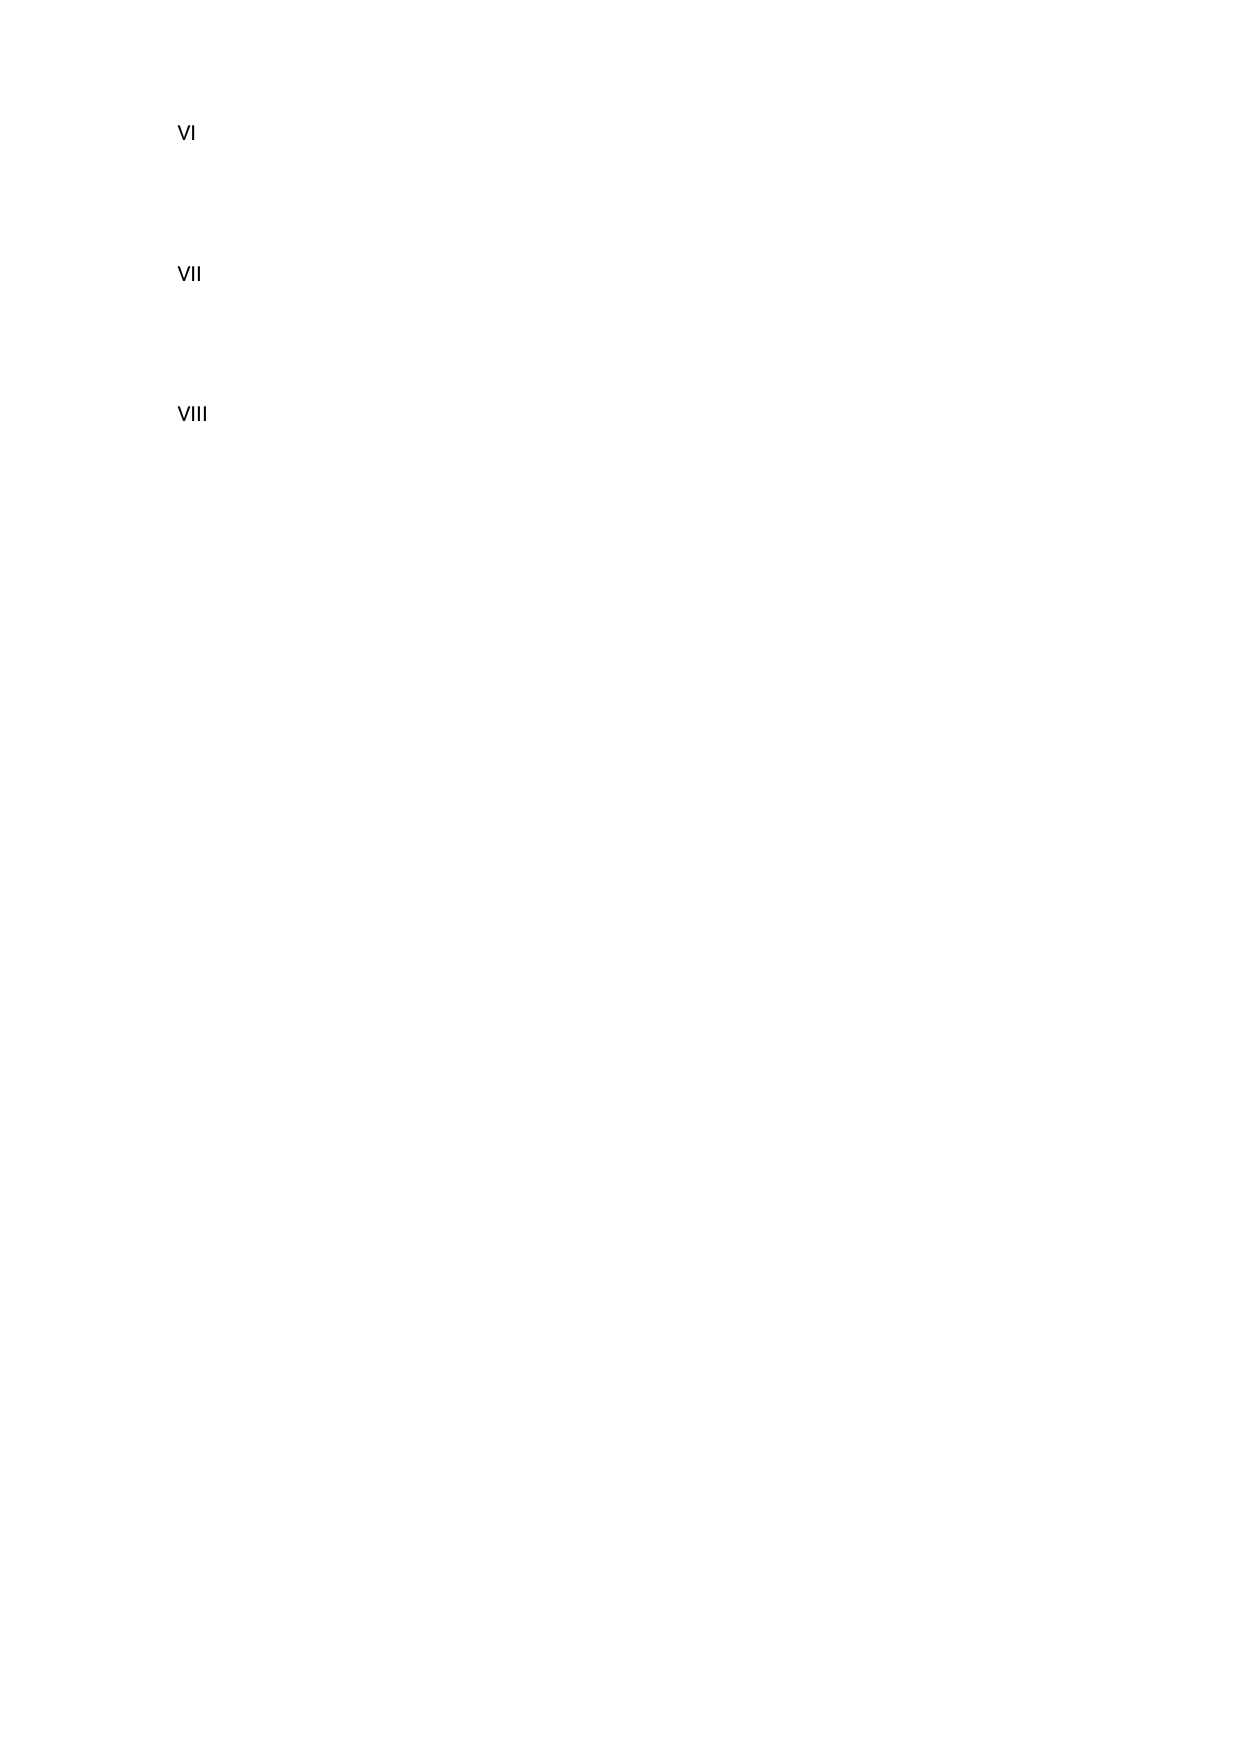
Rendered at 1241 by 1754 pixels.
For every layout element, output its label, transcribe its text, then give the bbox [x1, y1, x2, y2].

text VI [177, 118, 1152, 146]
text VIII [177, 399, 1152, 427]
text VII [177, 259, 1152, 287]
